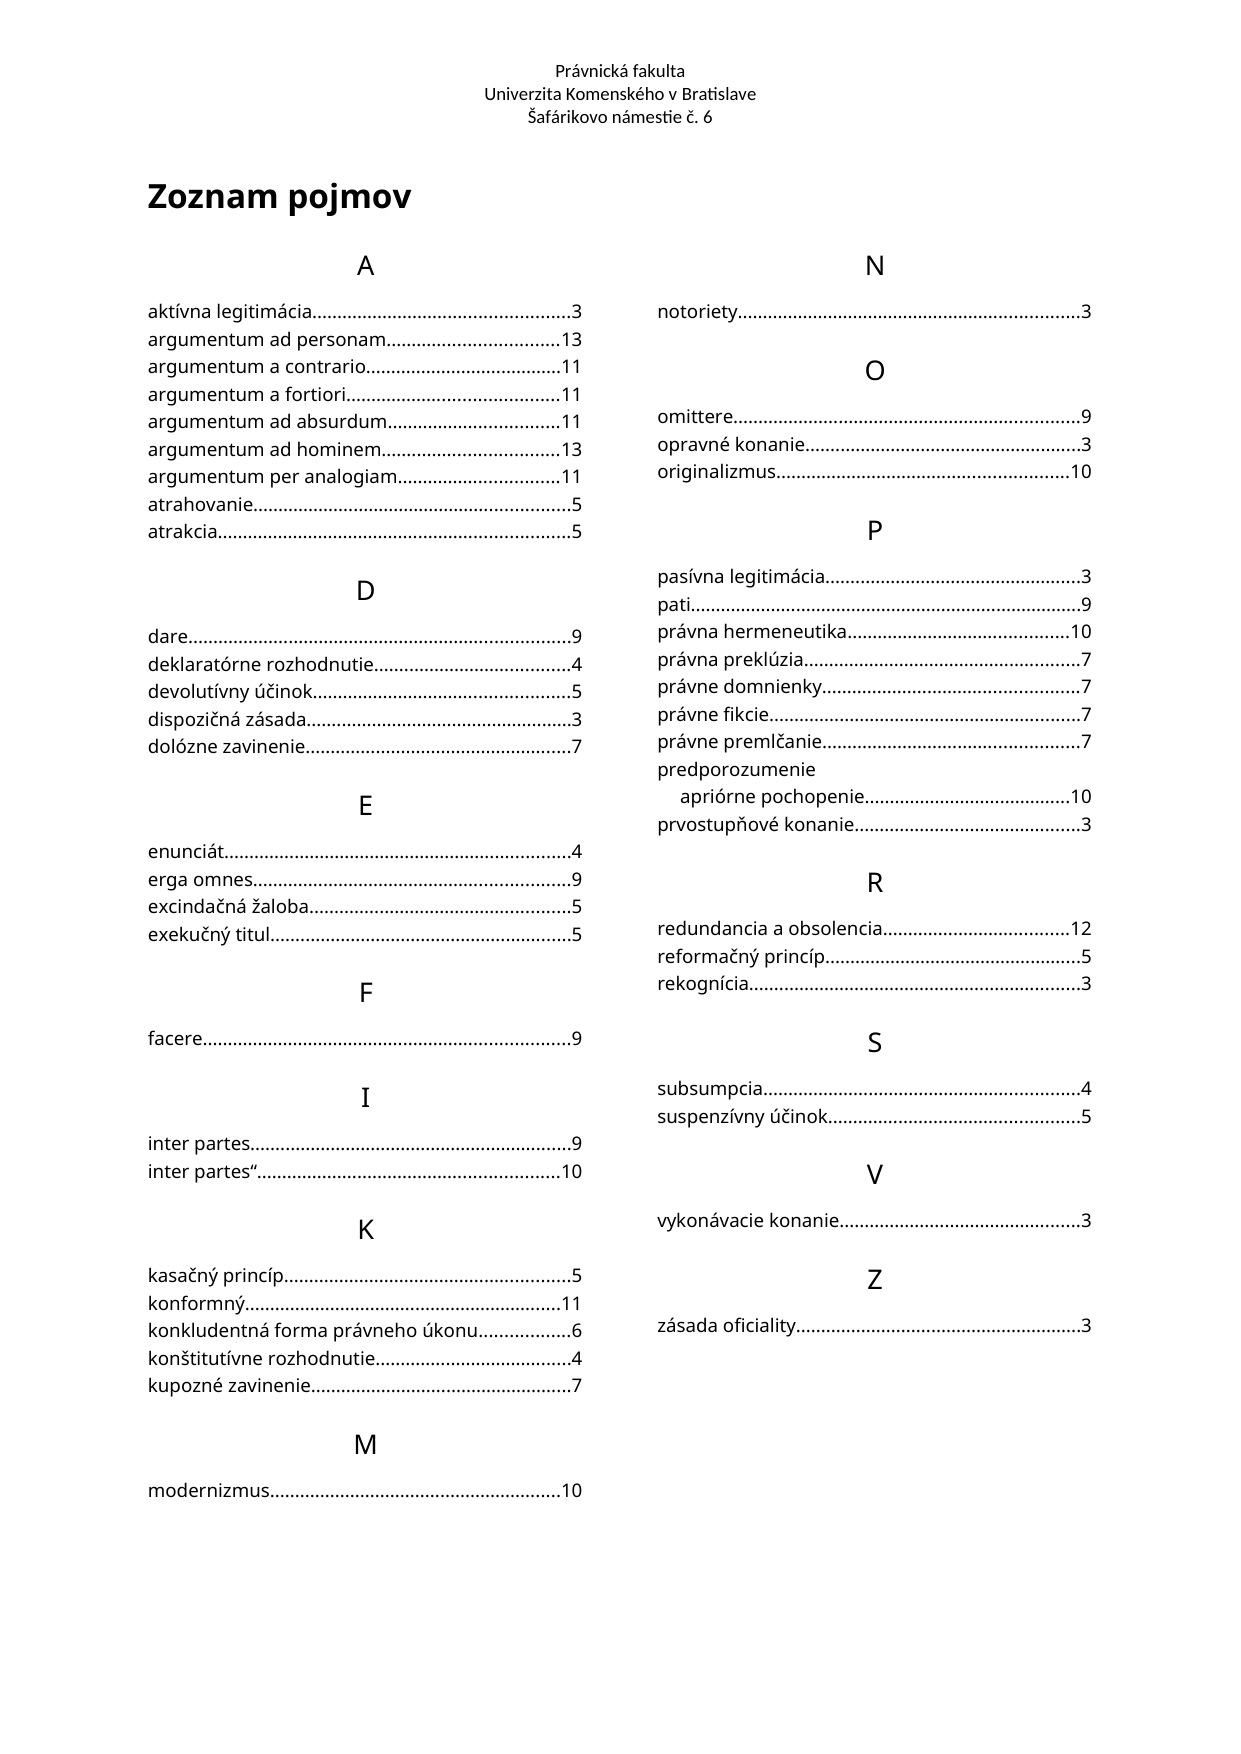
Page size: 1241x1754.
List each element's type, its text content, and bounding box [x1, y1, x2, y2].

text argumentum a fortiori 11 [148, 381, 583, 407]
text právne premlčanie 7 [657, 728, 1093, 754]
text pati 9 [657, 591, 1093, 616]
text právne domnienky 7 [657, 673, 1093, 699]
subtitle O [657, 351, 1093, 388]
text aktívna legitimácia 3 [148, 299, 583, 324]
text dolózne zavinenie 7 [148, 734, 583, 759]
subtitle N [657, 247, 1093, 283]
text argumentum ad personam 13 [148, 326, 583, 352]
text vykonávacie konanie 3 [657, 1208, 1093, 1233]
text originalizmus 10 [657, 459, 1093, 484]
text predporozumenie [657, 756, 1093, 781]
subtitle Z [657, 1260, 1093, 1297]
subtitle V [657, 1156, 1093, 1192]
text právna preklúzia 7 [657, 646, 1093, 671]
text deklaratórne rozhodnutie 4 [148, 651, 583, 677]
text inter partes“ 10 [148, 1158, 583, 1183]
subtitle A [148, 247, 583, 283]
text redundancia a obsolencia 12 [657, 916, 1093, 941]
subtitle E [148, 786, 583, 823]
text argumentum per analogiam 11 [148, 464, 583, 489]
subtitle S [657, 1023, 1093, 1060]
text rekognícia 3 [657, 971, 1093, 996]
text dispozičná zásada 3 [148, 706, 583, 732]
text modernizmus 10 [148, 1478, 583, 1503]
text erga omnes 9 [148, 866, 583, 891]
text opravné konanie 3 [657, 431, 1093, 457]
text devolutívny účinok 5 [148, 679, 583, 704]
text konštitutívne rozhodnutie 4 [148, 1345, 583, 1371]
text dare 9 [148, 624, 583, 649]
subtitle F [148, 973, 583, 1010]
text zásada oficiality 3 [657, 1313, 1093, 1338]
text notoriety 3 [657, 299, 1093, 324]
subtitle D [148, 571, 583, 608]
text pasívna legitimácia 3 [657, 563, 1093, 589]
text facere 9 [148, 1026, 583, 1051]
text argumentum a contrario 11 [148, 354, 583, 379]
text excindačná žaloba 5 [148, 893, 583, 919]
text právne fikcie 7 [657, 701, 1093, 726]
subtitle K [148, 1211, 583, 1247]
text omittere 9 [657, 404, 1093, 429]
text argumentum ad hominem 13 [148, 436, 583, 462]
text atrakcia 5 [148, 519, 583, 544]
subtitle I [148, 1078, 583, 1115]
subtitle M [148, 1425, 583, 1462]
subtitle P [657, 511, 1093, 548]
text argumentum ad absurdum 11 [148, 409, 583, 434]
text enunciát 4 [148, 838, 583, 864]
text reformačný princíp 5 [657, 943, 1093, 969]
text apriórne pochopenie 10 [680, 783, 1093, 809]
text kasačný princíp 5 [148, 1263, 583, 1288]
text právna hermeneutika 10 [657, 618, 1093, 644]
text kupozné zavinenie 7 [148, 1373, 583, 1398]
text subsumpcia 4 [657, 1076, 1093, 1101]
text konkludentná forma právneho úkonu 6 [148, 1318, 583, 1343]
text atrahovanie 5 [148, 491, 583, 517]
text inter partes 9 [148, 1131, 583, 1156]
subtitle R [657, 863, 1093, 900]
subtitle Zoznam pojmov [148, 173, 1093, 218]
text konformný 11 [148, 1290, 583, 1316]
text suspenzívny účinok 5 [657, 1103, 1093, 1128]
text prvostupňové konanie 3 [657, 811, 1093, 836]
text exekučný titul 5 [148, 921, 583, 946]
